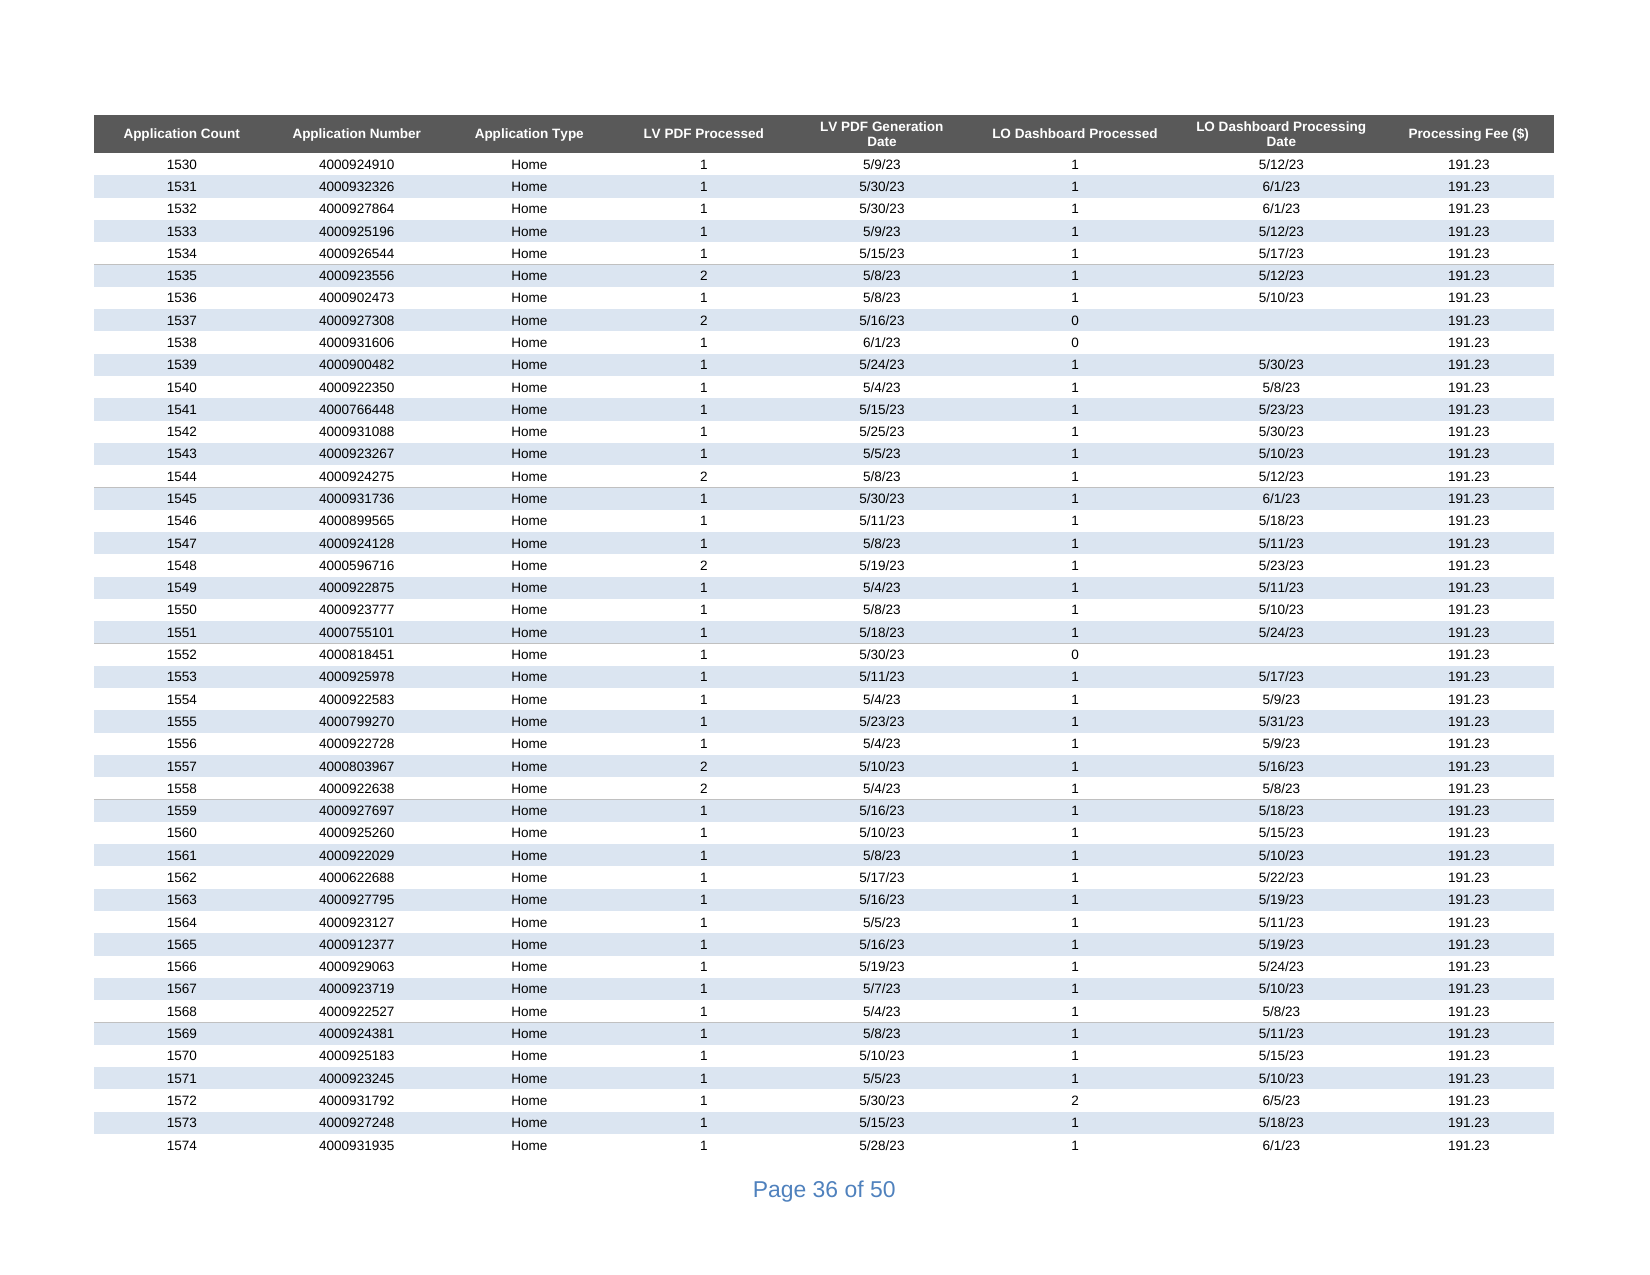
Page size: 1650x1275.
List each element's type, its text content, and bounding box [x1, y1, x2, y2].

table_header LO Dashboard Processing Date [1179, 115, 1383, 153]
table_header Application Type [444, 115, 614, 153]
table_header LV PDF Processed [614, 115, 793, 153]
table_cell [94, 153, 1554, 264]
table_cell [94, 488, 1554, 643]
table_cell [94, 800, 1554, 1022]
table_header Application Count [94, 115, 269, 153]
table_header Processing Fee ($) [1383, 115, 1554, 153]
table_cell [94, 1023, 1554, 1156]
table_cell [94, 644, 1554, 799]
table_header LV PDF Generation Date [793, 115, 971, 153]
table_header LO Dashboard Processed [971, 115, 1179, 153]
table_header Application Number [269, 115, 444, 153]
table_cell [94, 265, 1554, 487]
